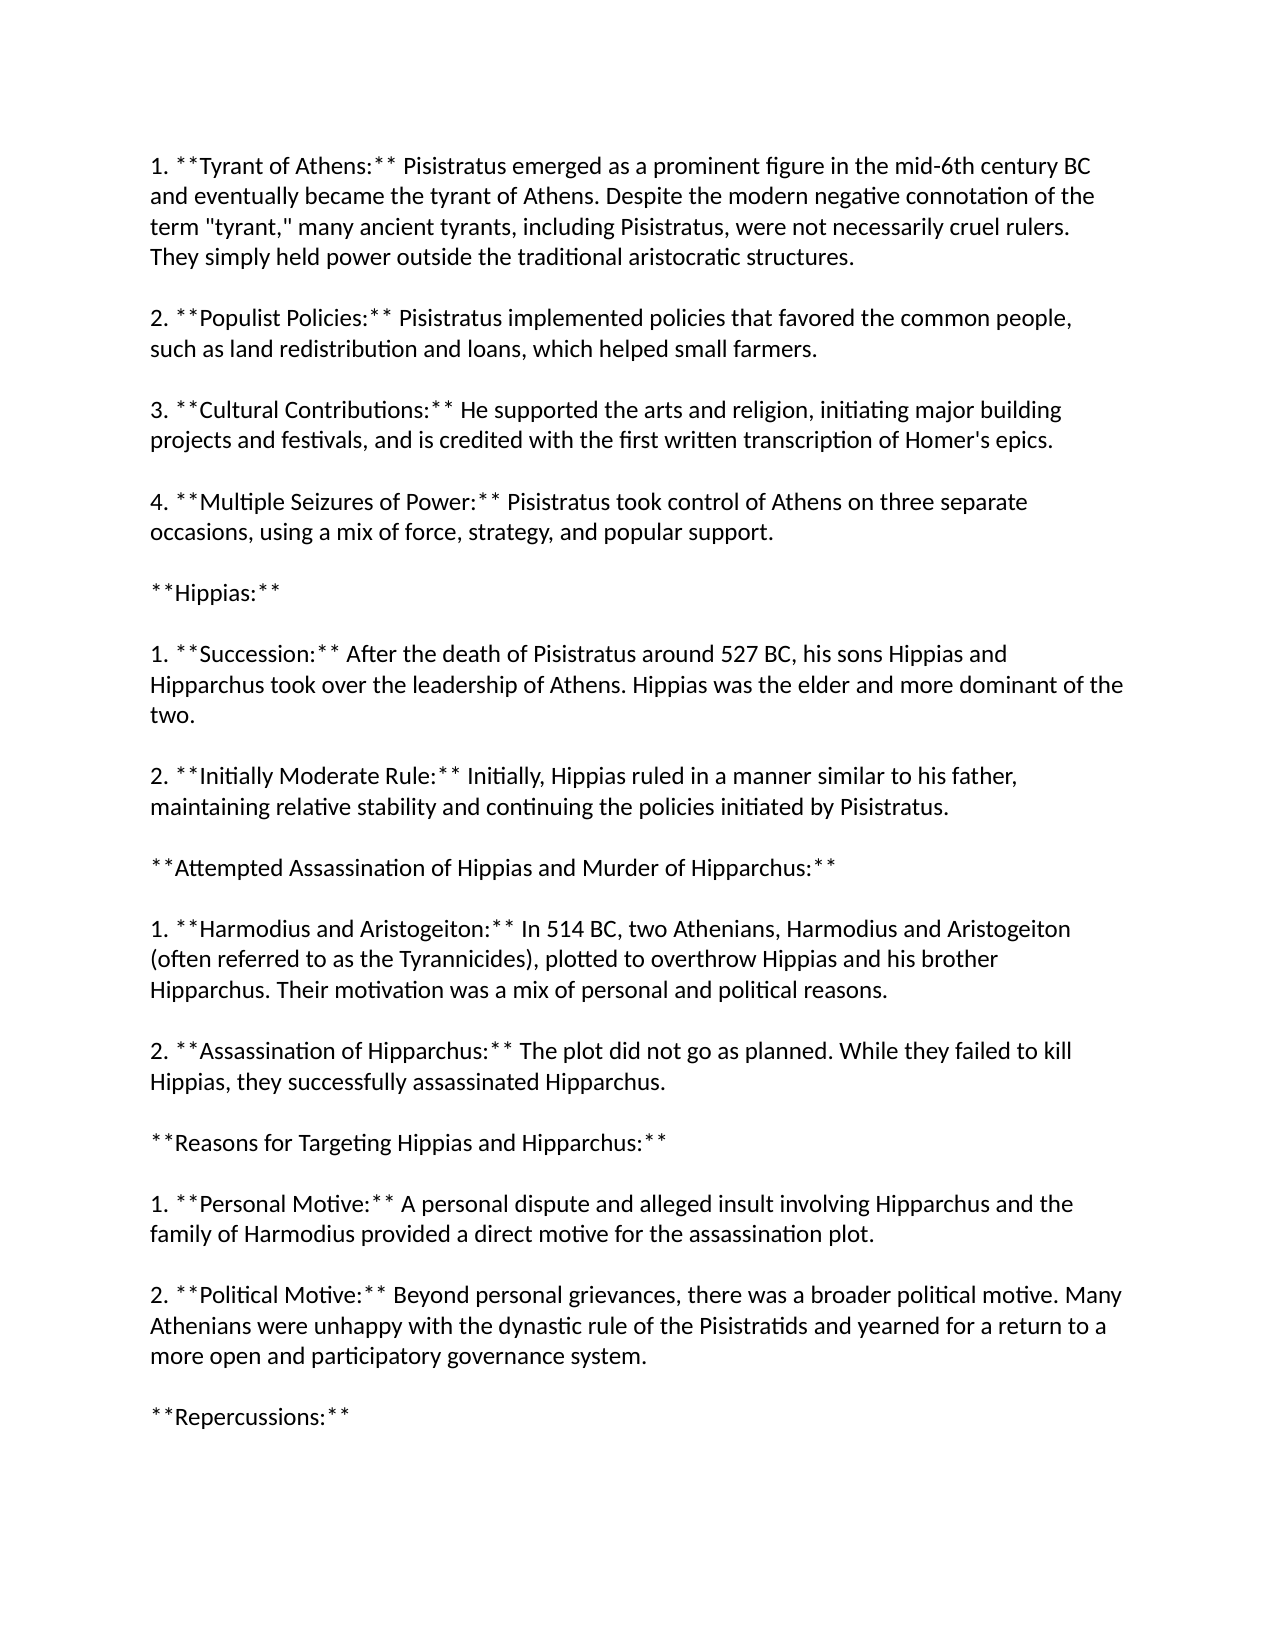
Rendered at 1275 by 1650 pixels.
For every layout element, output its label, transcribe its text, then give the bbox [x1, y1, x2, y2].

text 1. **Harmodius and Aristogeiton:** In 514 BC, two Athenians, Harmodius and Aristogeiton (often referred to as the Tyrannicides), plotted to overthrow Hippias and his brother Hipparchus. Their motivation was a mix of personal and political reasons. [150, 913, 1125, 1004]
text 1. **Tyrant of Athens:** Pisistratus emerged as a prominent figure in the mid-6th century BC and eventually became the tyrant of Athens. Despite the modern negative connotation of the term "tyrant," many ancient tyrants, including Pisistratus, were not necessarily cruel rulers. They simply held power outside the traditional aristocratic structures. [150, 150, 1125, 272]
text 1. **Succession:** After the death of Pisistratus around 527 BC, his sons Hippias and Hipparchus took over the leadership of Athens. Hippias was the elder and more dominant of the two. [150, 638, 1125, 730]
text 1. **Personal Motive:** A personal dispute and alleged insult involving Hipparchus and the family of Harmodius provided a direct motive for the assassination plot. [150, 1188, 1125, 1249]
text **Attempted Assassination of Hippias and Murder of Hipparchus:** [150, 852, 1125, 882]
text **Reasons for Targeting Hippias and Hipparchus:** [150, 1127, 1125, 1157]
text 2. **Assassination of Hipparchus:** The plot did not go as planned. While they failed to kill Hippias, they successfully assassinated Hipparchus. [150, 1035, 1125, 1096]
text **Hippias:** [150, 577, 1125, 608]
text 3. **Cultural Contributions:** He supported the arts and religion, initiating major building projects and festivals, and is credited with the first written transcription of Homer's epics. [150, 394, 1125, 455]
text 4. **Multiple Seizures of Power:** Pisistratus took control of Athens on three separate occasions, using a mix of force, strategy, and popular support. [150, 486, 1125, 547]
text 2. **Initially Moderate Rule:** Initially, Hippias ruled in a manner similar to his father, maintaining relative stability and continuing the policies initiated by Pisistratus. [150, 760, 1125, 821]
text **Repercussions:** [150, 1401, 1125, 1432]
text 2. **Populist Policies:** Pisistratus implemented policies that favored the common people, such as land redistribution and loans, which helped small farmers. [150, 303, 1125, 364]
text 2. **Political Motive:** Beyond personal grievances, there was a broader political motive. Many Athenians were unhappy with the dynastic rule of the Pisistratids and yearned for a return to a more open and participatory governance system. [150, 1279, 1125, 1371]
